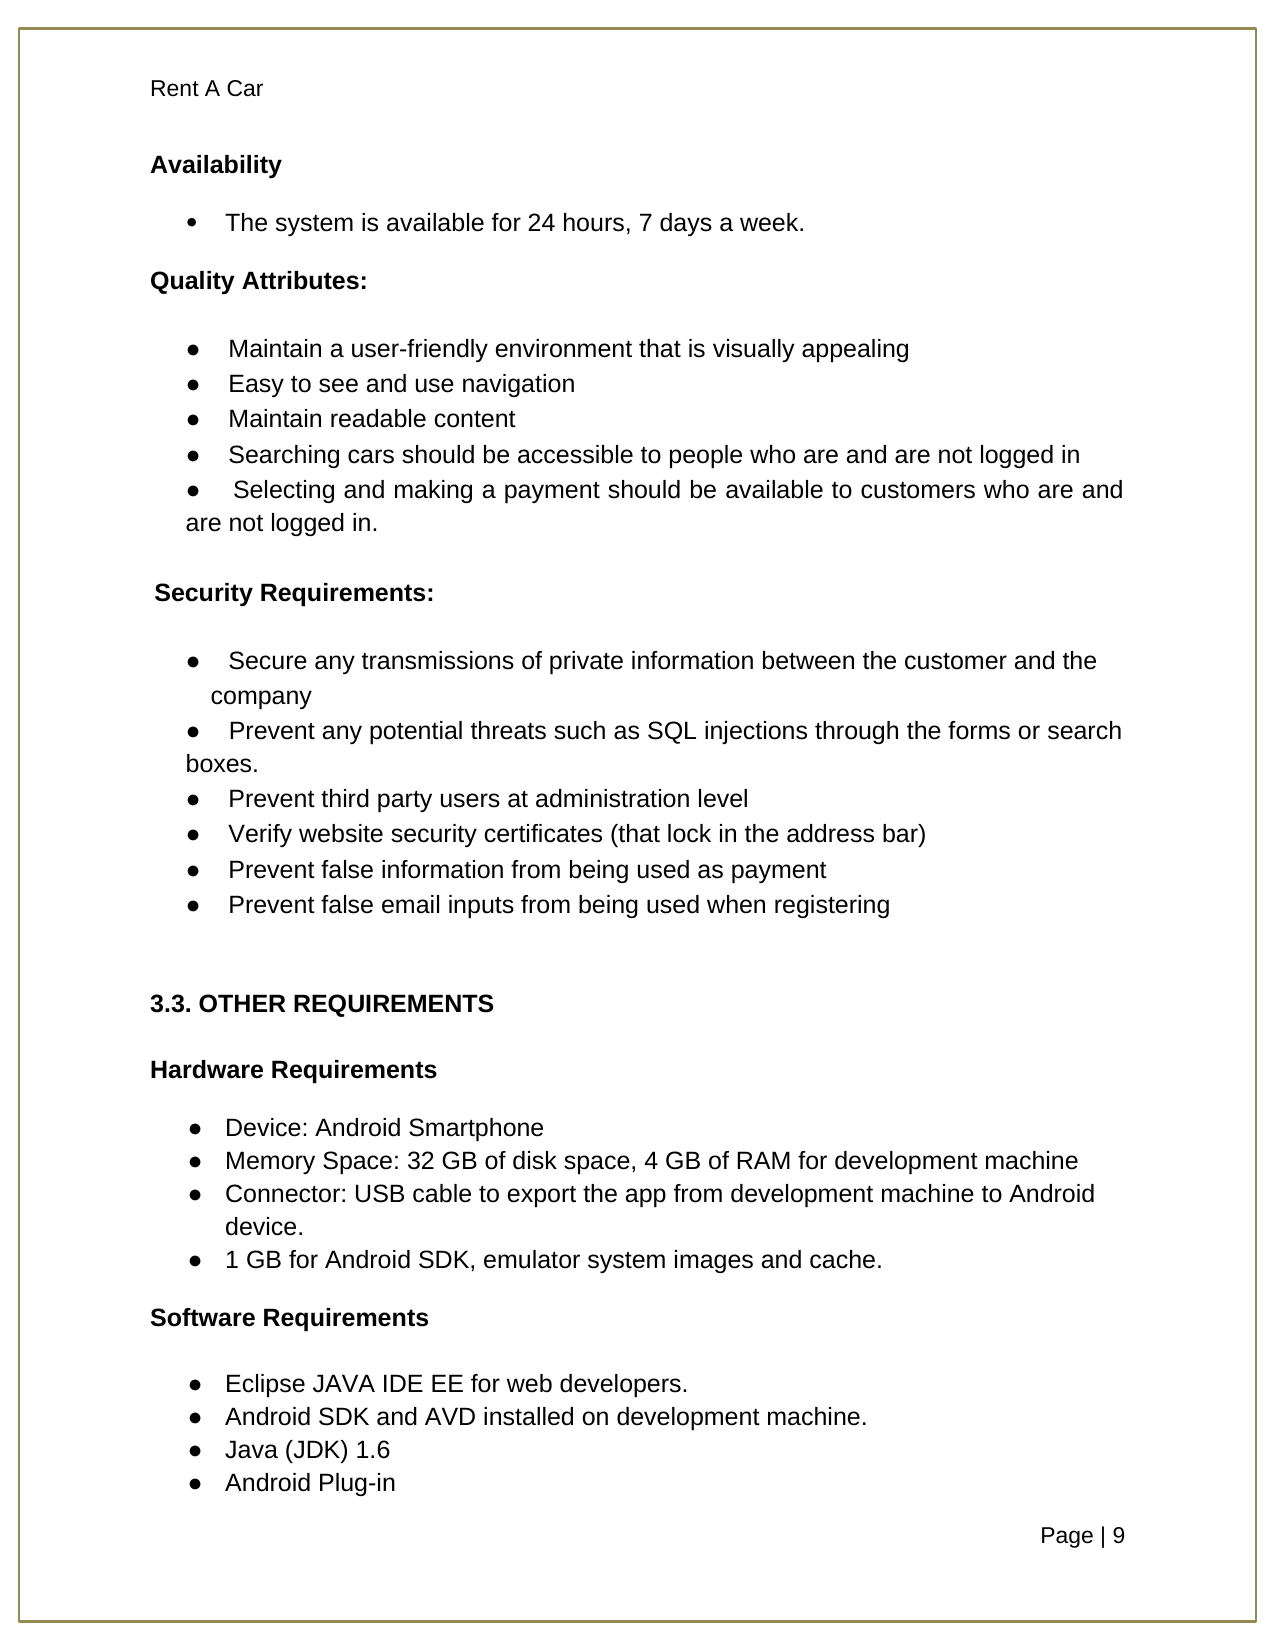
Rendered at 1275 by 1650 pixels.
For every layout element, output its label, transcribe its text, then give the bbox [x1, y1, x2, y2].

text Availability [150, 150, 1125, 179]
text ● Prevent false information from being used as payment [185, 854, 1125, 883]
text Software Requirements [150, 1303, 1125, 1332]
text Security Requirements: [154, 578, 1125, 607]
text ● Selecting and making a payment should be available to customers who are and are not logged in. [185, 475, 1125, 536]
list Android Plug-in [187, 1468, 1125, 1497]
text ● Searching cars should be accessible to people who are and are not logged in [185, 439, 1125, 468]
text 3.3. OTHER REQUIREMENTS [150, 989, 1125, 1017]
list The system is available for 24 hours, 7 days a week. [187, 208, 1125, 237]
list Device: Android Smartphone [187, 1113, 1125, 1142]
text company [210, 681, 1125, 710]
text ● Verify website security certificates (that lock in the address bar) [185, 819, 1125, 848]
text Hardware Requirements [150, 1055, 1125, 1083]
list Android SDK and AVD installed on development machine. [187, 1402, 1125, 1431]
text ● Secure any transmissions of private information between the customer and the [185, 646, 1125, 675]
list Memory Space: 32 GB of disk space, 4 GB of RAM for development machine [187, 1146, 1125, 1174]
text ● Prevent third party users at administration level [185, 784, 1125, 813]
text ● Maintain a user-friendly environment that is visually appealing [185, 334, 1125, 363]
list Eclipse JAVA IDE EE for web developers. [187, 1369, 1125, 1398]
text ● Prevent any potential threats such as SQL injections through the forms or search boxes. [185, 716, 1125, 778]
list Java (JDK) 1.6 [187, 1435, 1125, 1464]
text Quality Attributes: [150, 266, 1125, 295]
list 1 GB for Android SDK, emulator system images and cache. [187, 1245, 1125, 1274]
text ● Prevent false email inputs from being used when registering [185, 890, 1125, 918]
list Connector: USB cable to export the app from development machine to Android device. [187, 1179, 1125, 1241]
text ● Maintain readable content [185, 404, 1125, 433]
text ● Easy to see and use navigation [185, 369, 1125, 398]
